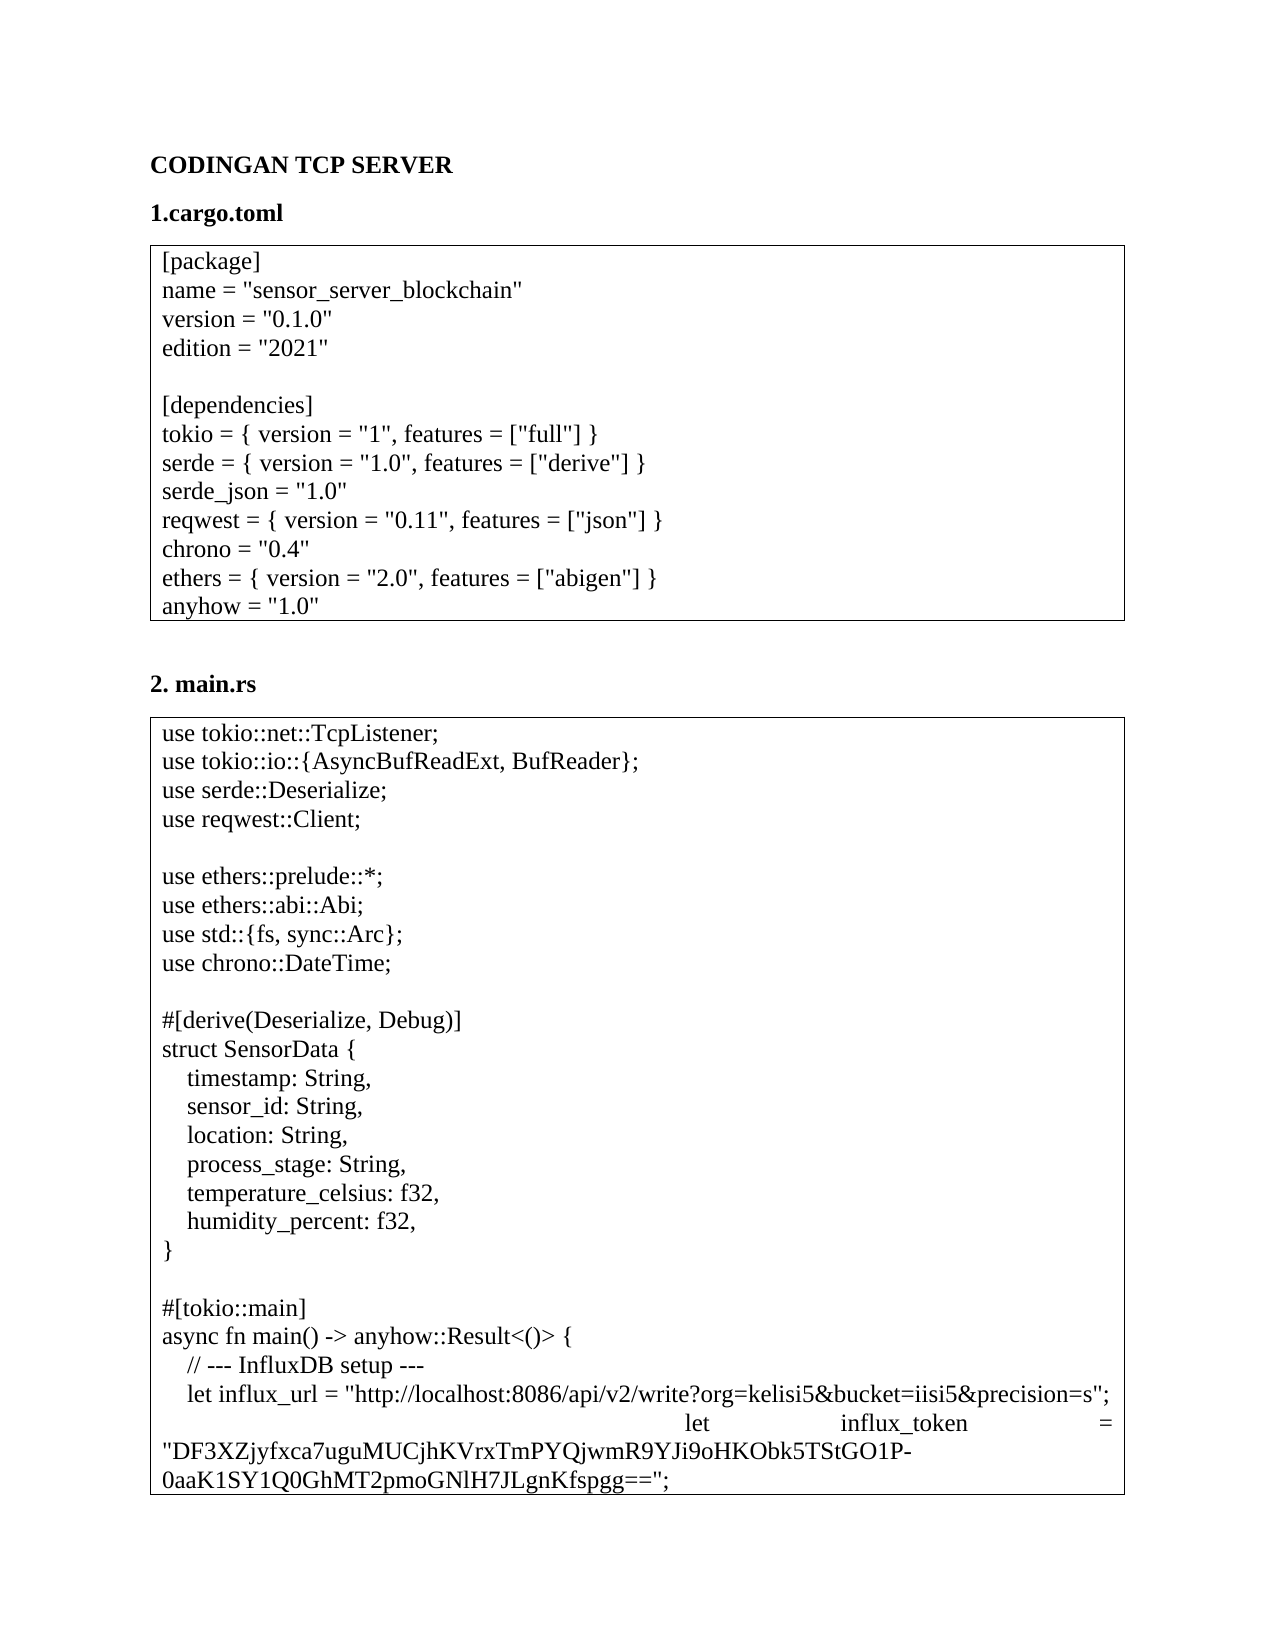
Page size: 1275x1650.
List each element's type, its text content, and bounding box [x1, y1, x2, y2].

text CODINGAN TCP SERVER [150, 150, 1125, 179]
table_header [151, 718, 1124, 1494]
text 2. main.rs [150, 669, 1125, 698]
text 1.cargo.toml [150, 198, 1125, 226]
table_header [package] name = "sensor_server_blockchain" version = "0.1.0" edition = "2021" [dependencies] tokio = { version = "1", features = ["full"] } serde = { version = "1.0", features = ["derive"] } serde_json = "1.0" reqwest = { version = "0.11", features = ["json"] } chrono = "0.4" ethers = { version = "2.0", features = ["abigen"] } anyhow = "1.0" [151, 246, 1124, 620]
